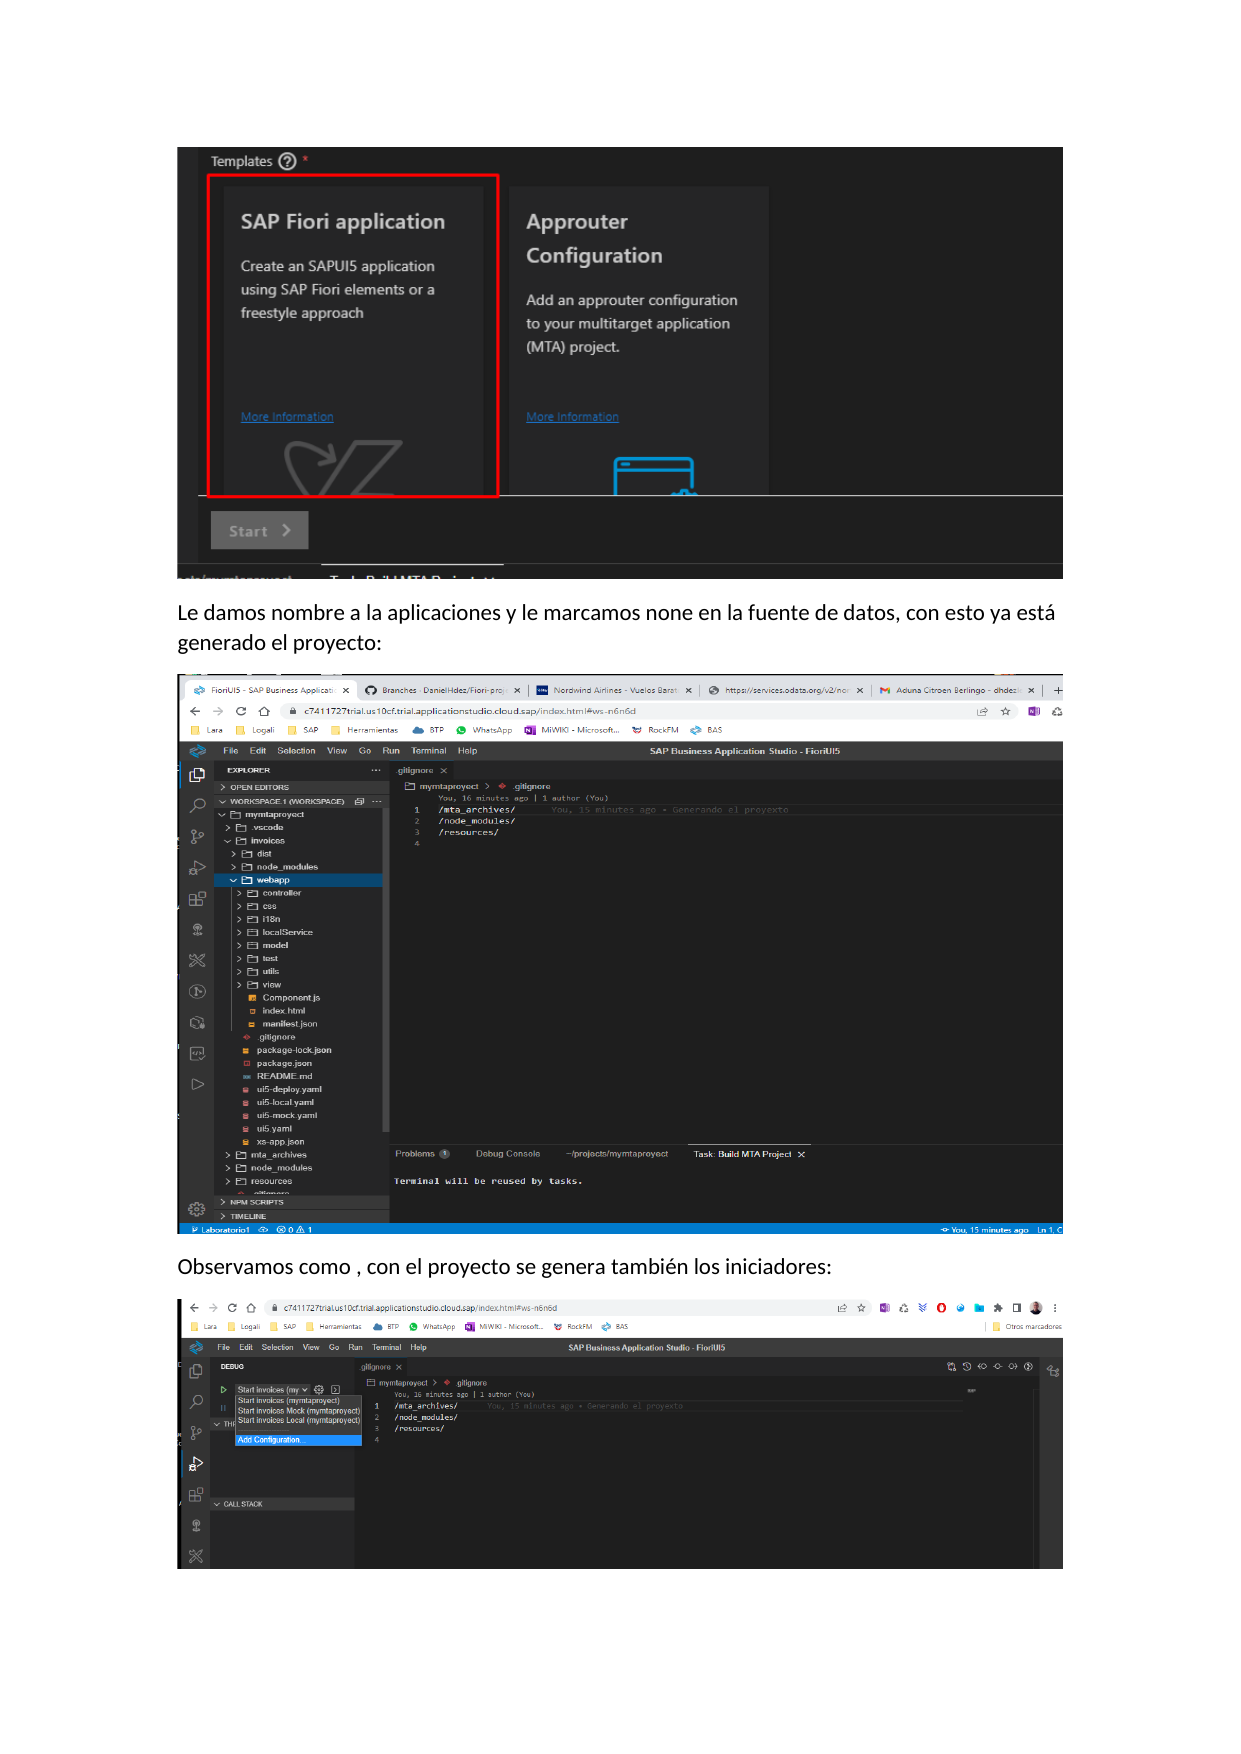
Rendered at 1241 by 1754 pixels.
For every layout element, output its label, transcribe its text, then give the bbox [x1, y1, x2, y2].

picture [177, 674, 1063, 1234]
text Le damos nombre a la aplicaciones y le marcamos none en la fuente de datos, con esto ya está generado el proyecto: [177, 598, 1063, 656]
picture [177, 147, 1063, 579]
text Observamos como , con el proyecto se genera también los iniciadores: [177, 1252, 1063, 1280]
picture [177, 1299, 1063, 1569]
